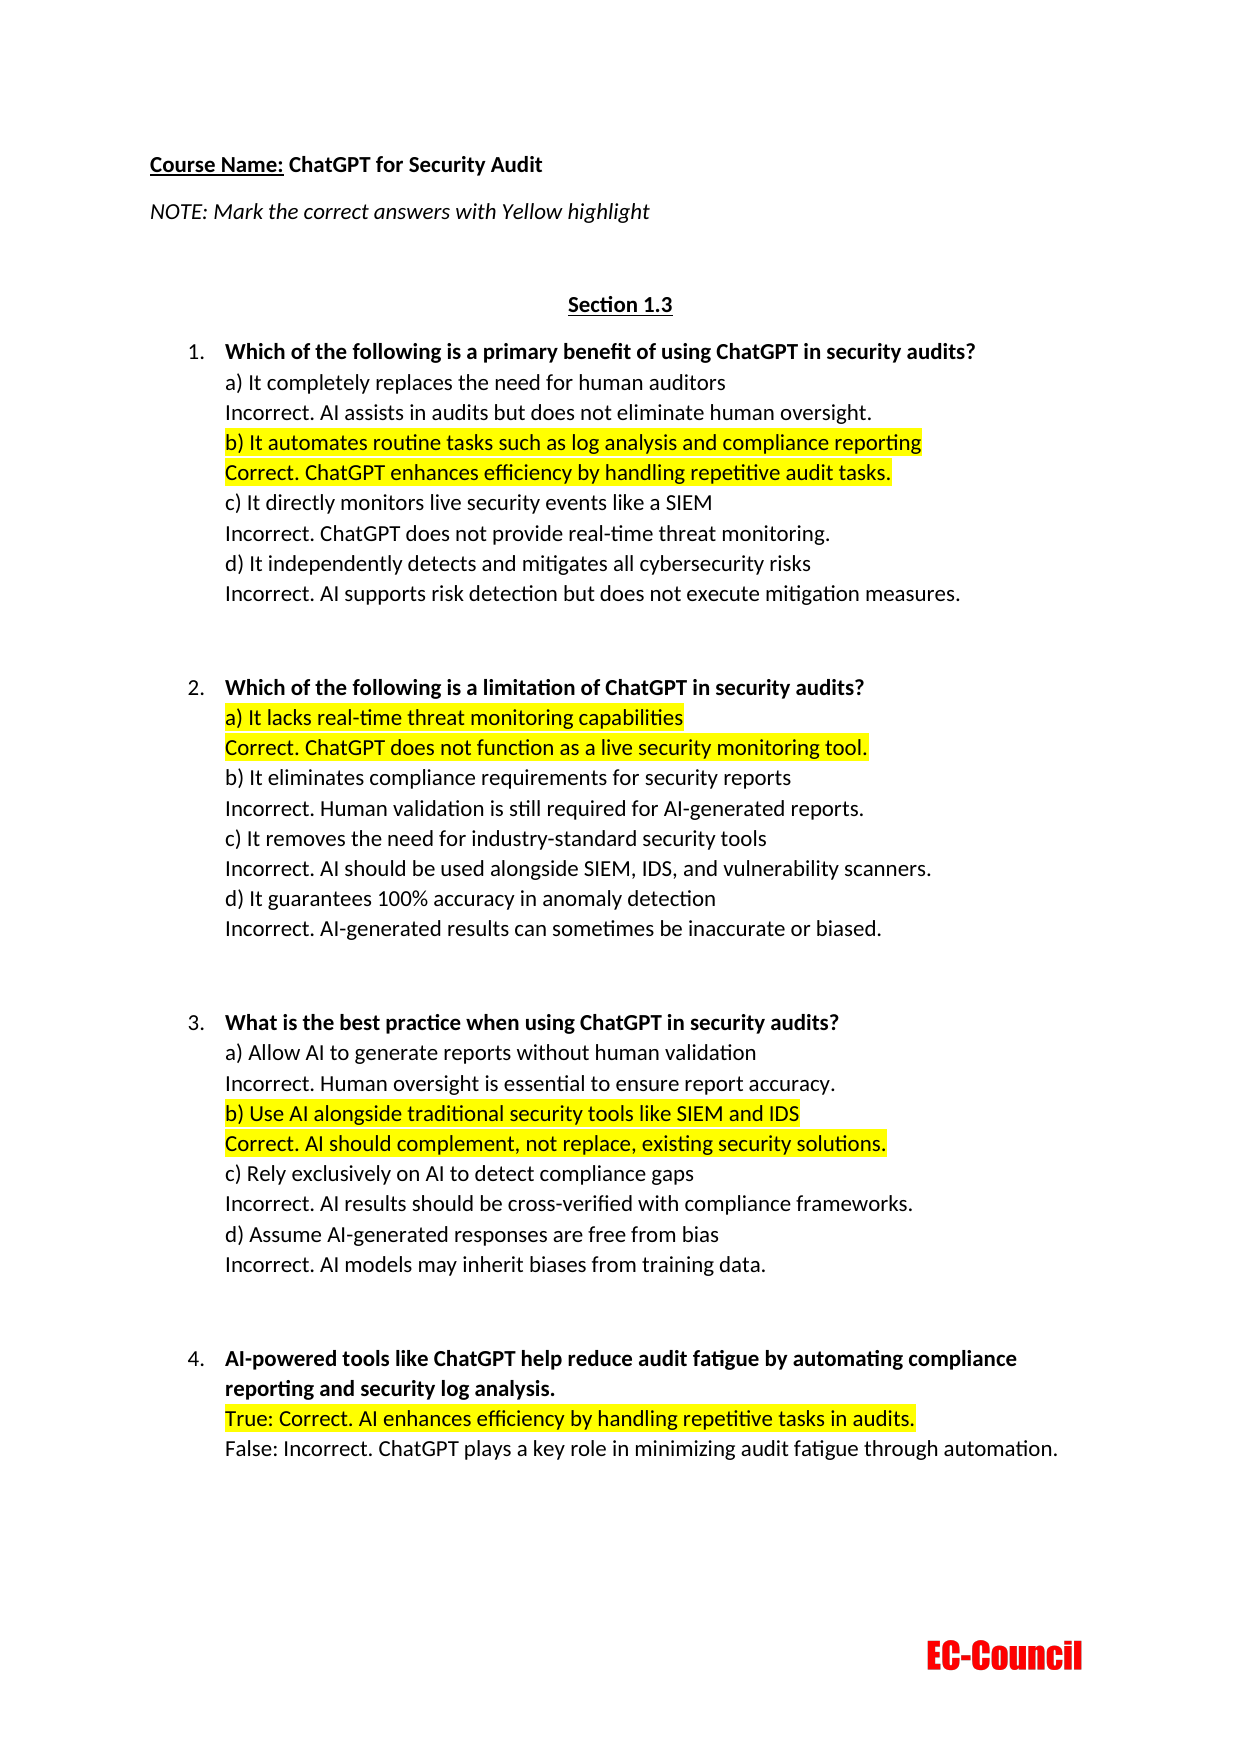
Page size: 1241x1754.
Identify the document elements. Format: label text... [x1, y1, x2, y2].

list Which of the following is a limitation of ChatGPT in security audits? a) It lacks real-time threat monitoring capabilities Correct. ChatGPT does not function as a live security monitoring tool. b) It eliminates compliance requirements for security reports Incorrect. Human validation is still required for AI-generated reports. c) It removes the need for industry-standard security tools Incorrect. AI should be used alongside SIEM, IDS, and vulnerability scanners. d) It guarantees 100% accuracy in anomaly detection Incorrect. AI-generated results can sometimes be inaccurate or biased. [187, 673, 1090, 943]
text Section 1.3 [150, 291, 1090, 319]
list Which of the following is a primary benefit of using ChatGPT in security audits? a) It completely replaces the need for human auditors Incorrect. AI assists in audits but does not eliminate human oversight. b) It automates routine tasks such as log analysis and compliance reporting Correct. ChatGPT enhances efficiency by handling repetitive audit tasks. c) It directly monitors live security events like a SIEM Incorrect. ChatGPT does not provide real-time threat monitoring. d) It independently detects and mitigates all cybersecurity risks Incorrect. AI supports risk detection but does not execute mitigation measures. [187, 337, 1090, 607]
list What is the best practice when using ChatGPT in security audits? a) Allow AI to generate reports without human validation Incorrect. Human oversight is essential to ensure report accuracy. b) Use AI alongside traditional security tools like SIEM and IDS Correct. AI should complement, not replace, existing security solutions. c) Rely exclusively on AI to detect compliance gaps Incorrect. AI results should be cross-verified with compliance frameworks. d) Assume AI-generated responses are free from bias Incorrect. AI models may inherit biases from training data. [187, 1008, 1090, 1278]
text NOTE: Mark the correct answers with Yellow highlight [150, 197, 1090, 225]
list AI-powered tools like ChatGPT help reduce audit fatigue by automating compliance reporting and security log analysis. True: Correct. AI enhances efficiency by handling repetitive tasks in audits. False: Incorrect. ChatGPT plays a key role in minimizing audit fatigue through automation. [187, 1344, 1090, 1462]
picture [918, 1631, 1091, 1681]
text Course Name: ChatGPT for Security Audit [150, 150, 1090, 178]
